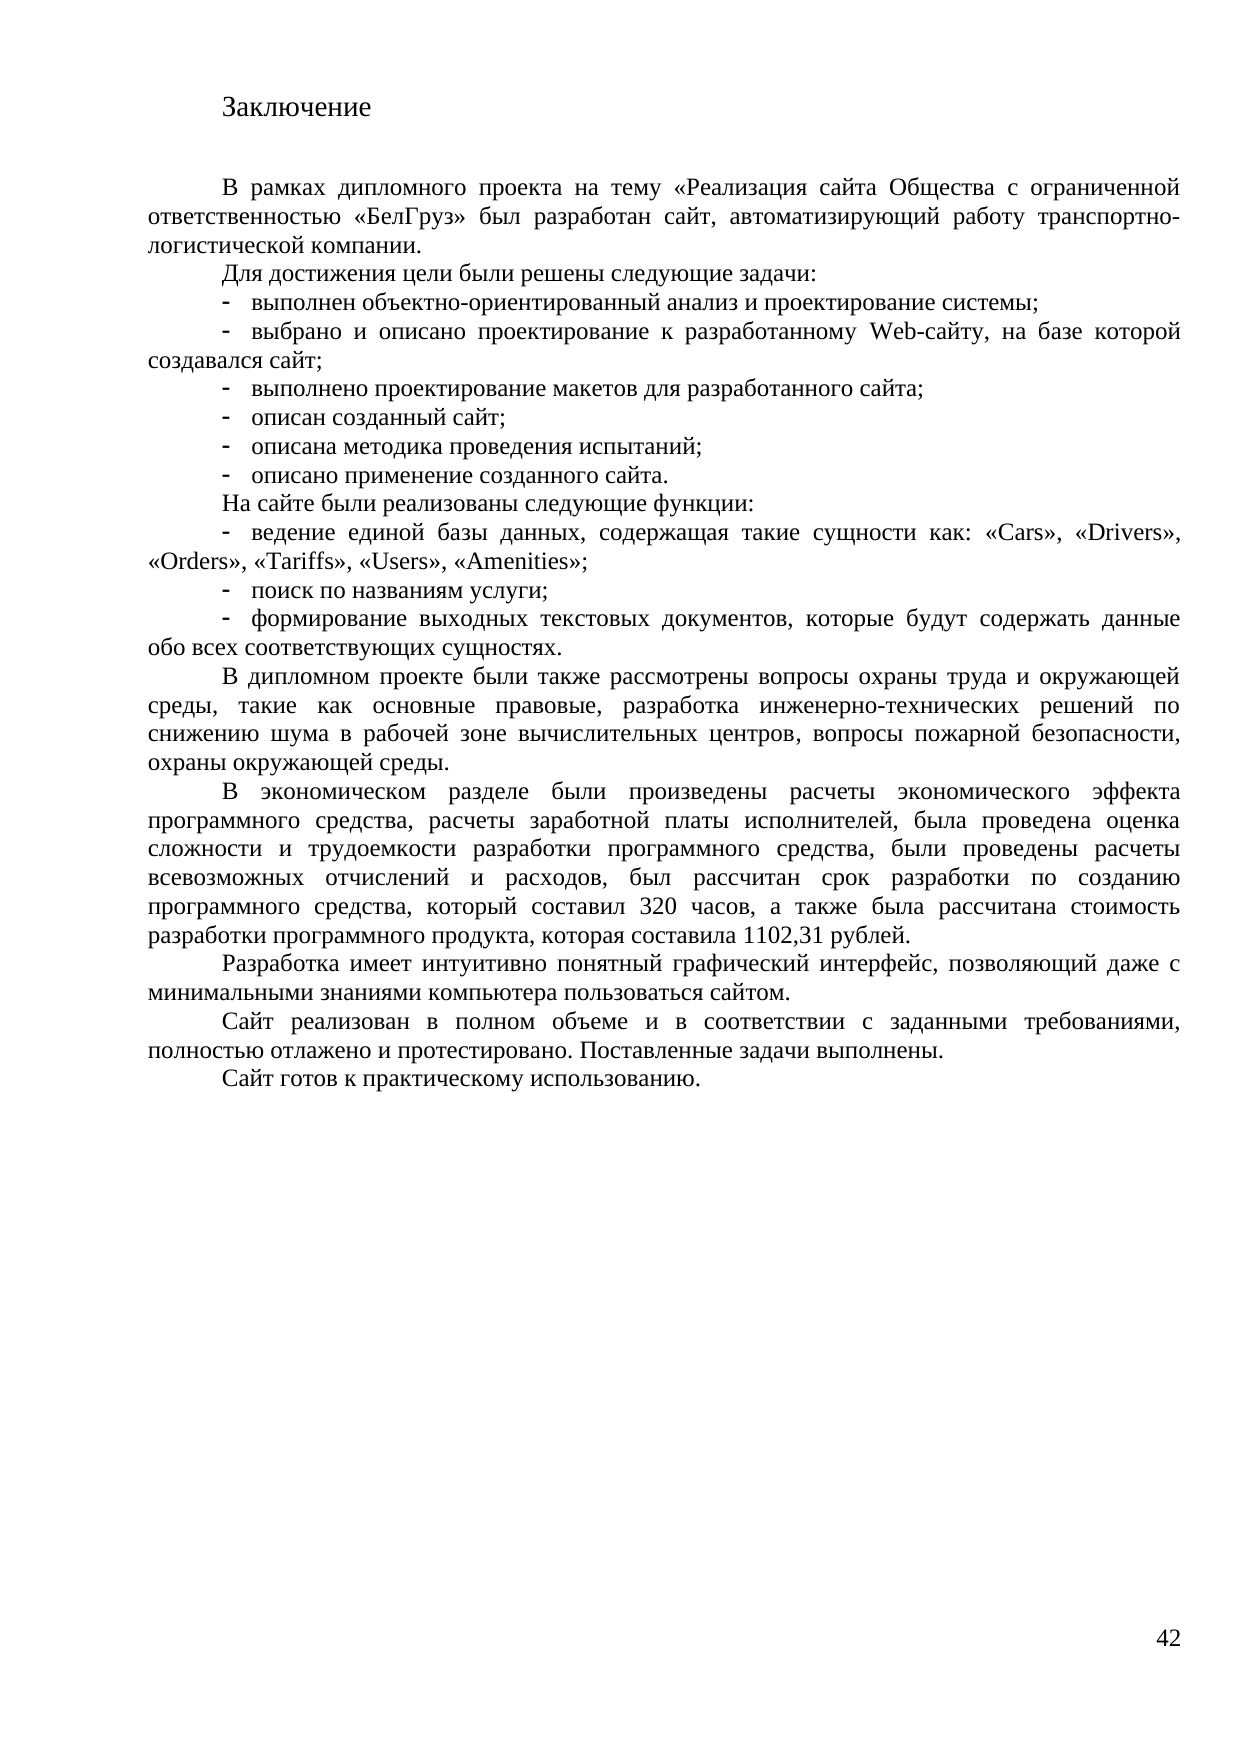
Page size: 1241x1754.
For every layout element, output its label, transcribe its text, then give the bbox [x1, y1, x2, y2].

text Сайт реализован в полном объеме и в соответствии с заданными требованиями, полностью отлажено и протестировано. Поставленные задачи выполнены. [148, 1006, 1181, 1063]
text В экономическом разделе были произведены расчеты экономического эффекта программного средства, расчеты заработной платы исполнителей, была проведена оценка сложности и трудоемкости разработки программного средства, были проведены расчеты всевозможных отчислений и расходов, был рассчитан срок разработки по созданию программного средства, который составил 320 часов, а также была рассчитана стоимость разработки программного продукта, которая составила 1102,31 рублей. [148, 776, 1181, 948]
list формирование выходных текстовых документов, которые будут содержать данные обо всех соответствующих сущностях. [148, 603, 1181, 661]
list описано применение созданного сайта. [148, 460, 1181, 488]
text В дипломном проекте были также рассмотрены вопросы охраны труда и окружающей среды, такие как основные правовые, разработка инженерно-технических решений по снижению шума в рабочей зоне вычислительных центров, вопросы пожарной безопасности, охраны окружающей среды. [148, 661, 1181, 776]
list ведение единой базы данных, содержащая такие сущности как: «Cars», «Drivers», «Orders», «Tariffs», «Users», «Amenities»; [148, 517, 1181, 575]
list выбрано и описано проектирование к разработанному Web-сайту, на базе которой создавался сайт; [148, 316, 1181, 373]
list описан созданный сайт; [148, 402, 1181, 431]
text Заключение [148, 89, 1181, 122]
text В рамках дипломного проекта на тему «Реализация сайта Общества с ограниченной ответственностью «БелГруз» был разработан сайт, автоматизирующий работу транспортно-логистической компании. [148, 172, 1181, 258]
text Разработка имеет интуитивно понятный графический интерфейс, позволяющий даже с минимальными знаниями компьютера пользоваться сайтом. [148, 948, 1181, 1006]
list выполнено проектирование макетов для разработанного сайта; [148, 373, 1181, 402]
text Для достижения цели были решены следующие задачи: [148, 258, 1181, 287]
text Сайт готов к практическому использованию. [148, 1063, 1181, 1092]
list выполнен объектно-ориентированный анализ и проектирование системы; [148, 287, 1181, 316]
list поиск по названиям услуги; [148, 575, 1181, 603]
text На сайте были реализованы следующие функции: [148, 488, 1181, 517]
list описана методика проведения испытаний; [148, 431, 1181, 460]
